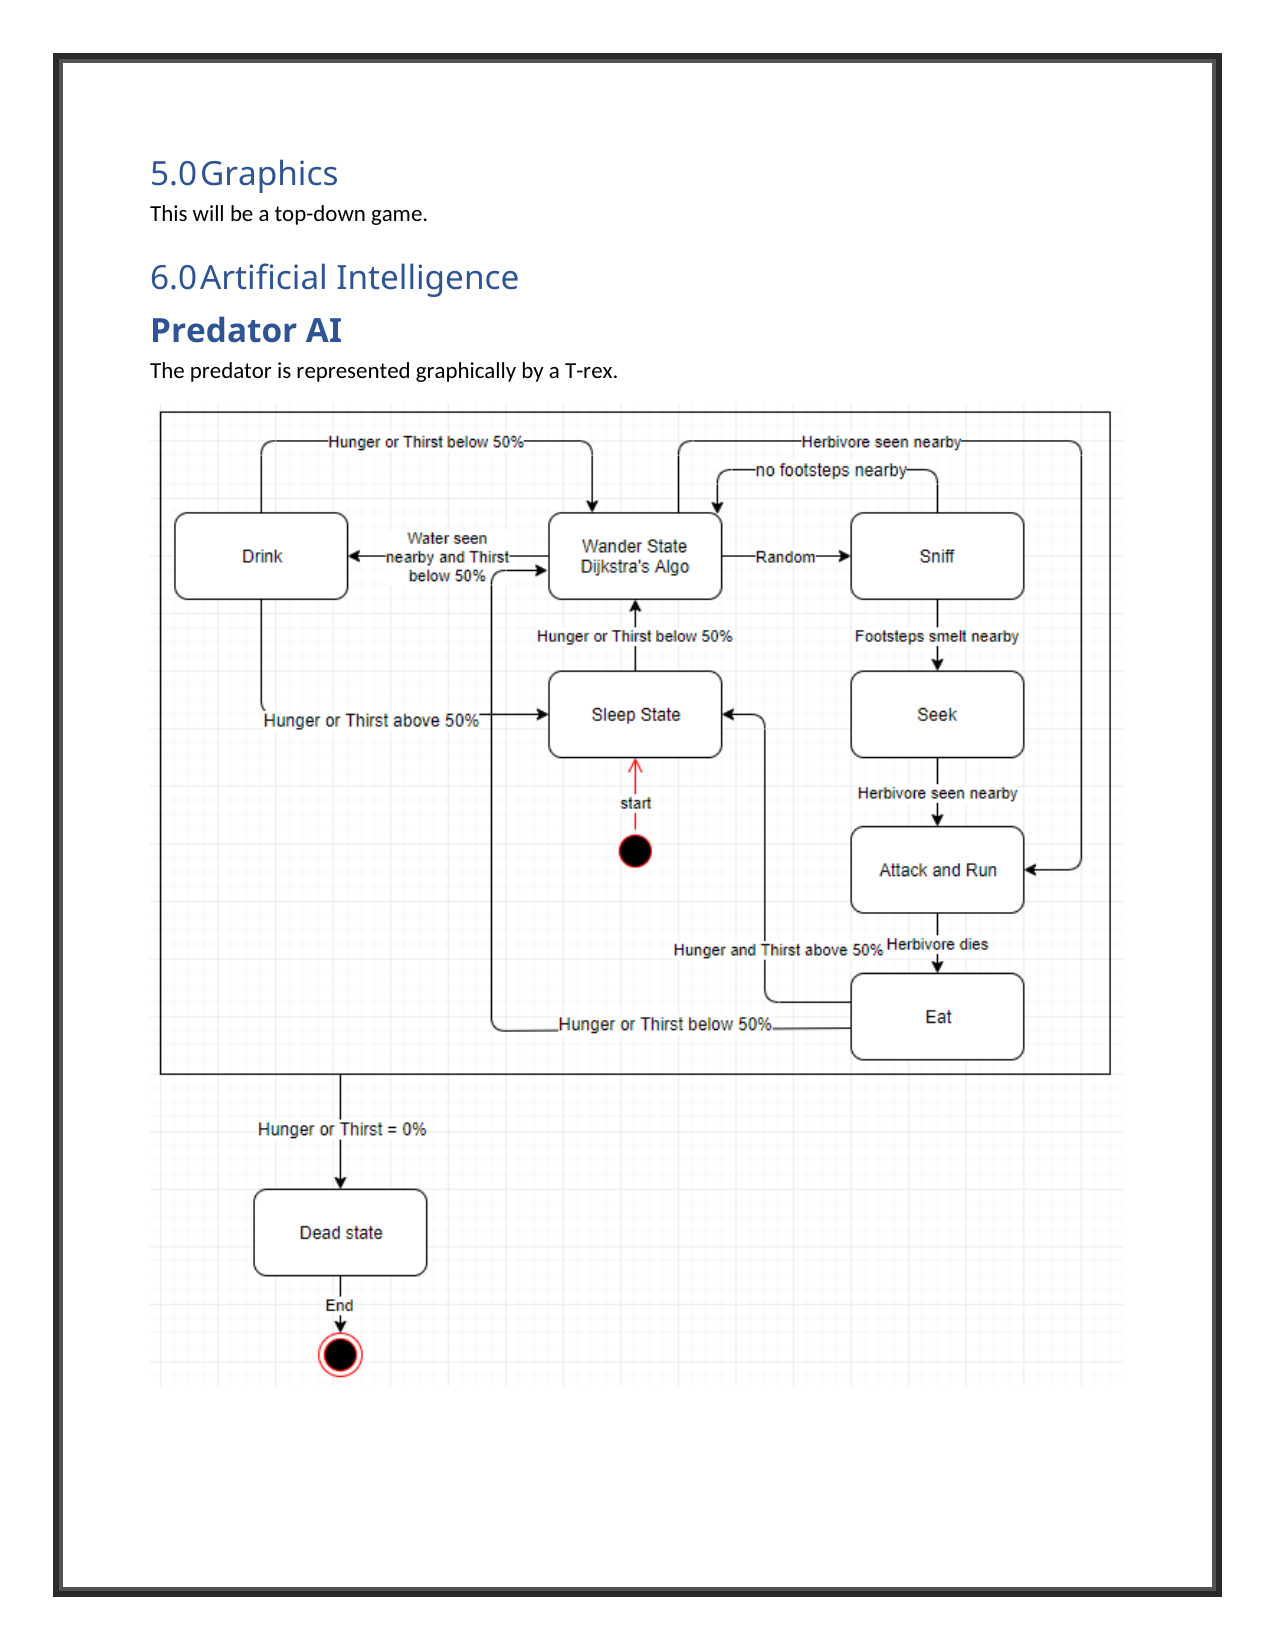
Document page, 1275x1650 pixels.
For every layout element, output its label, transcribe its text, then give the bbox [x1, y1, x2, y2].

text This will be a top-down game. [150, 199, 1125, 227]
text The predator is represented graphically by a T-rex. [150, 356, 1125, 384]
subtitle Graphics [150, 150, 1125, 195]
picture [150, 403, 1124, 1386]
subtitle Predator AI [150, 307, 1125, 353]
subtitle Artificial Intelligence [150, 254, 1125, 299]
